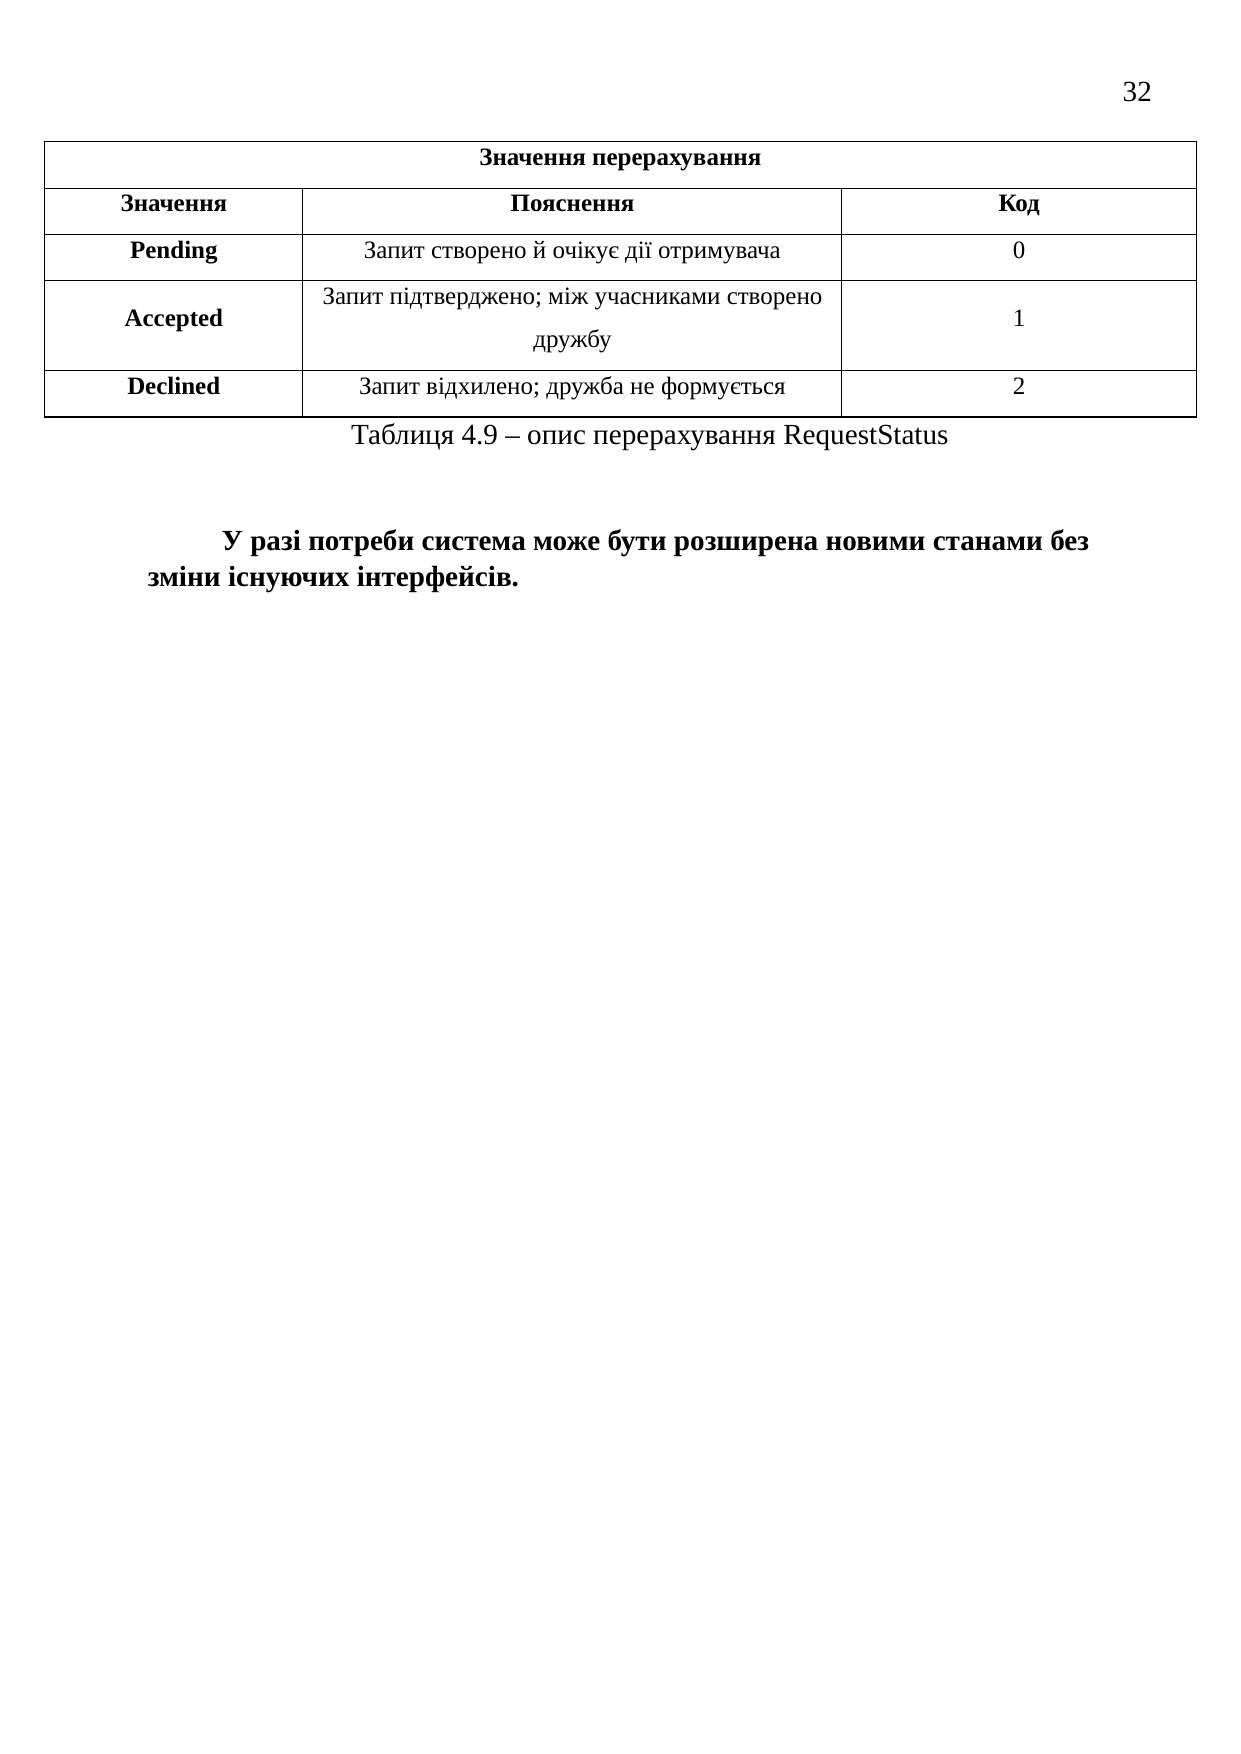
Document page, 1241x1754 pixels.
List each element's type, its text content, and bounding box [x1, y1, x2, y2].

table_cell Запит підтверджено; між учасниками створено дружбу [303, 281, 841, 370]
table_cell Declined [45, 371, 302, 416]
table_cell Пояснення [303, 189, 841, 234]
table_cell Accepted [45, 281, 302, 370]
table_cell 0 [842, 235, 1196, 280]
text Таблиця 4.9 – опис перерахування RequestStatus [148, 418, 1152, 451]
table_cell Значення [45, 189, 302, 234]
table_cell Запит створено й очікує дії отримувача [303, 235, 841, 280]
text У разі потреби система може бути розширена новими станами без зміни існуючих інтерфейсів. [148, 523, 1152, 593]
table_cell Значення перерахування [45, 142, 1196, 187]
table_cell 1 [842, 281, 1196, 370]
table_cell 2 [842, 371, 1196, 416]
table_cell Запит відхилено; дружба не формується [303, 371, 841, 416]
table_cell Код [842, 189, 1196, 234]
table_cell Pending [45, 235, 302, 280]
